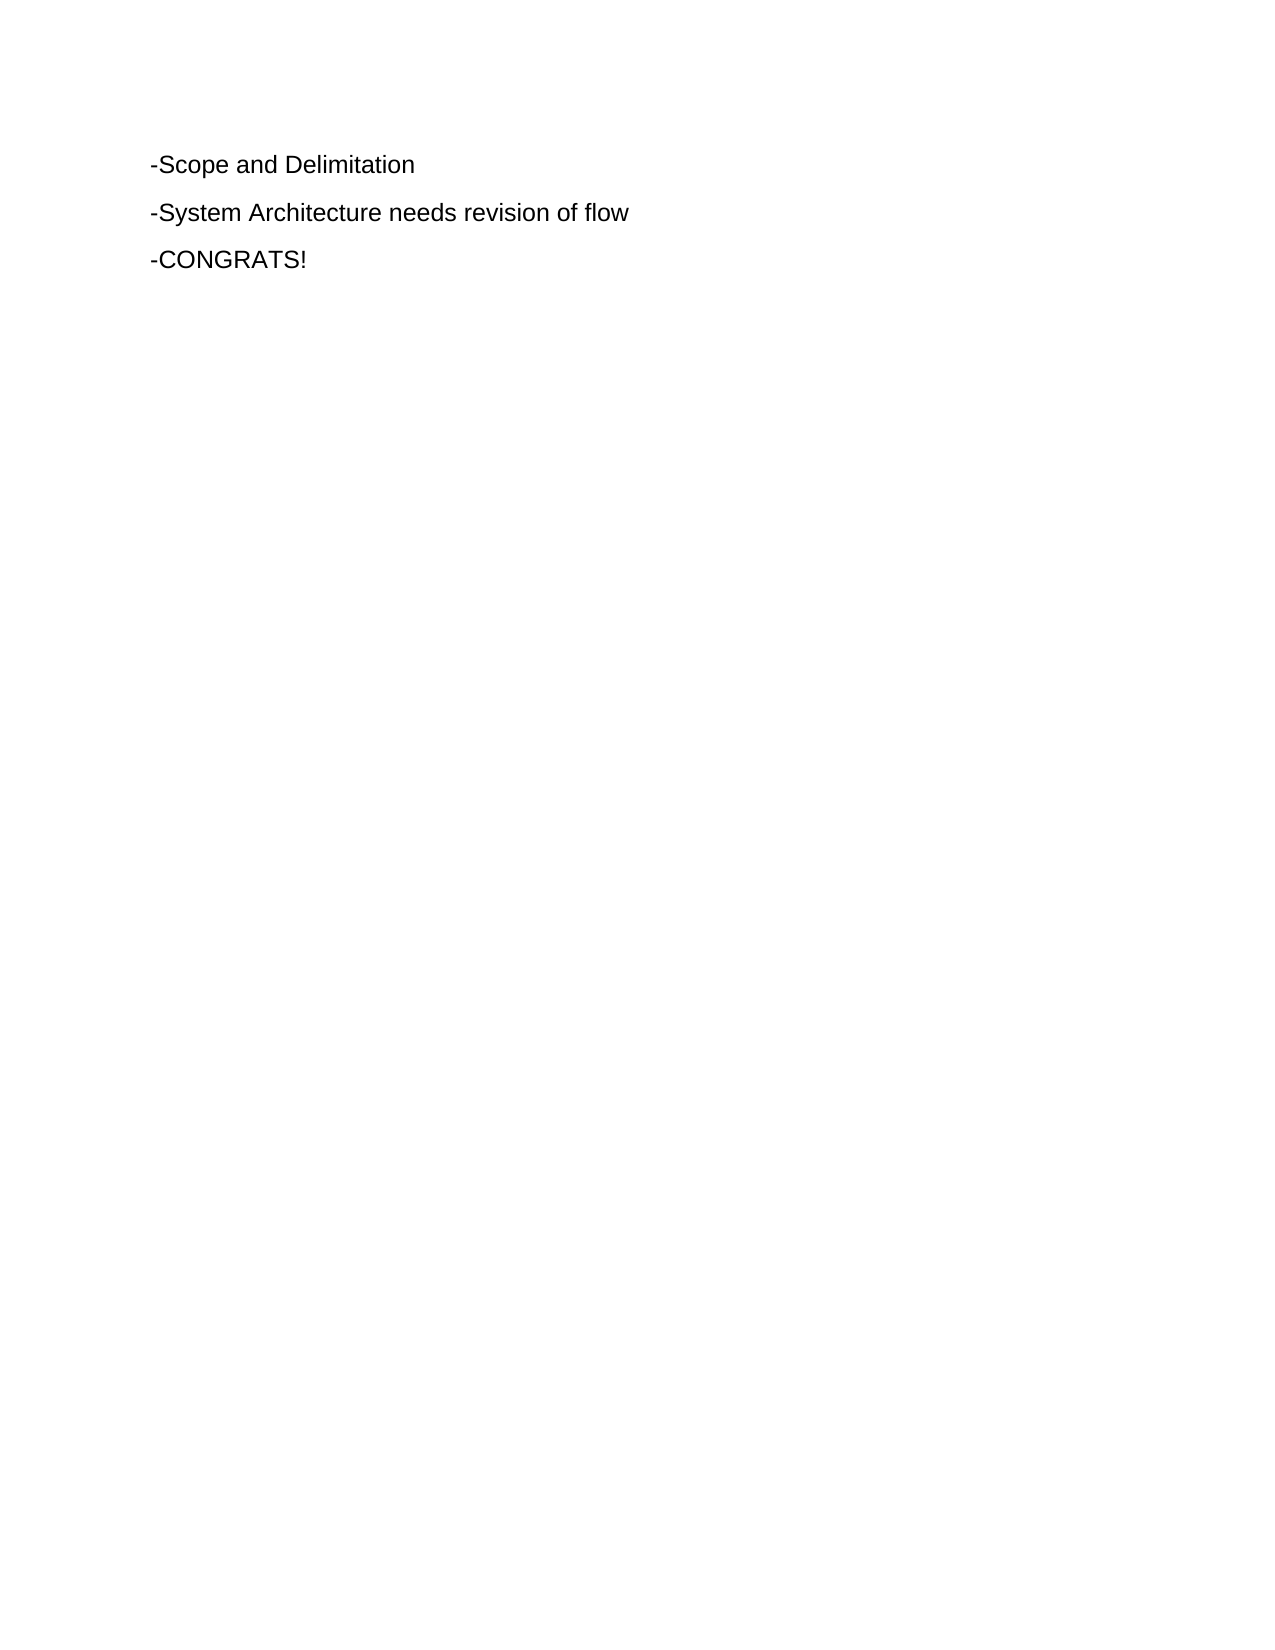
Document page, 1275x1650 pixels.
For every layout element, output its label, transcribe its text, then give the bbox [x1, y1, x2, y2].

text -System Architecture needs revision of flow [150, 198, 1125, 226]
text -Scope and Delimitation [150, 150, 1125, 179]
text -CONGRATS! [150, 245, 1125, 274]
